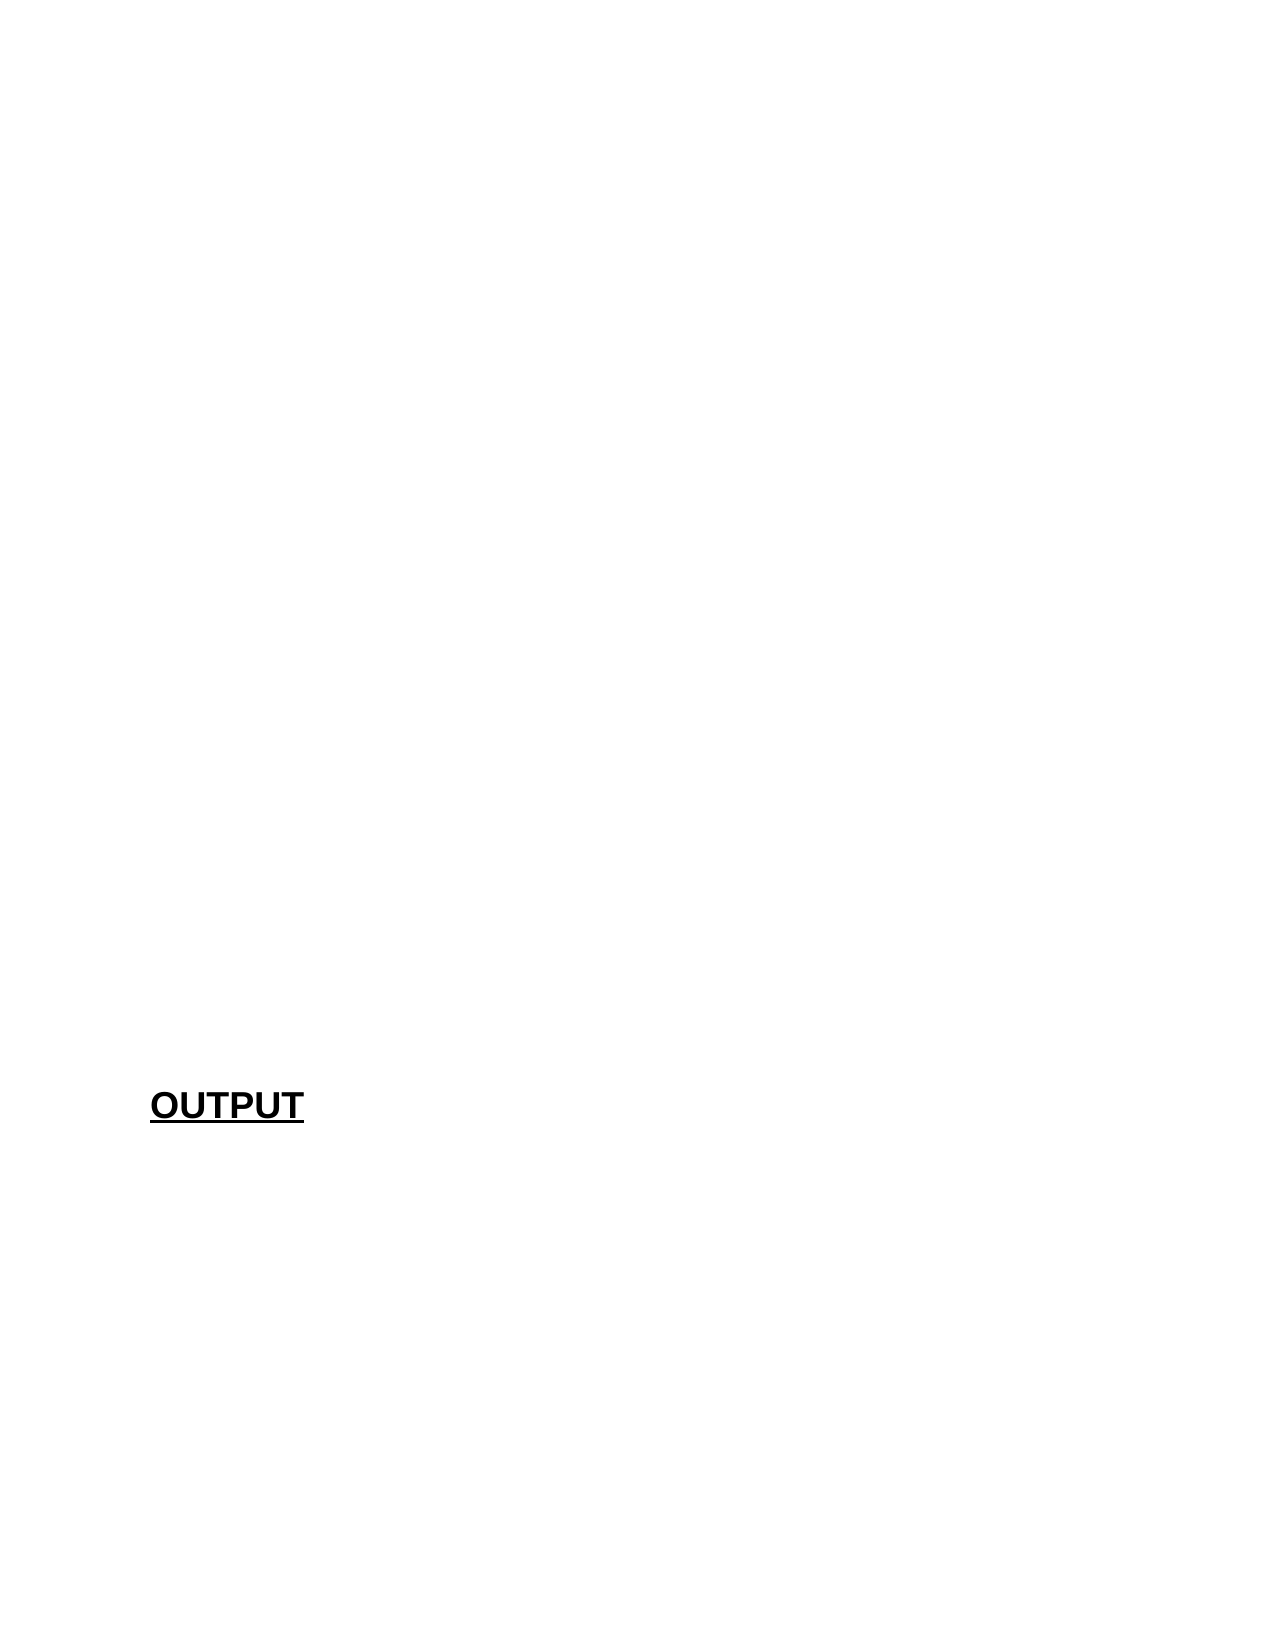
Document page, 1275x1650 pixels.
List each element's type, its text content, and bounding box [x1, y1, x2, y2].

text OUTPUT [150, 1083, 1125, 1126]
